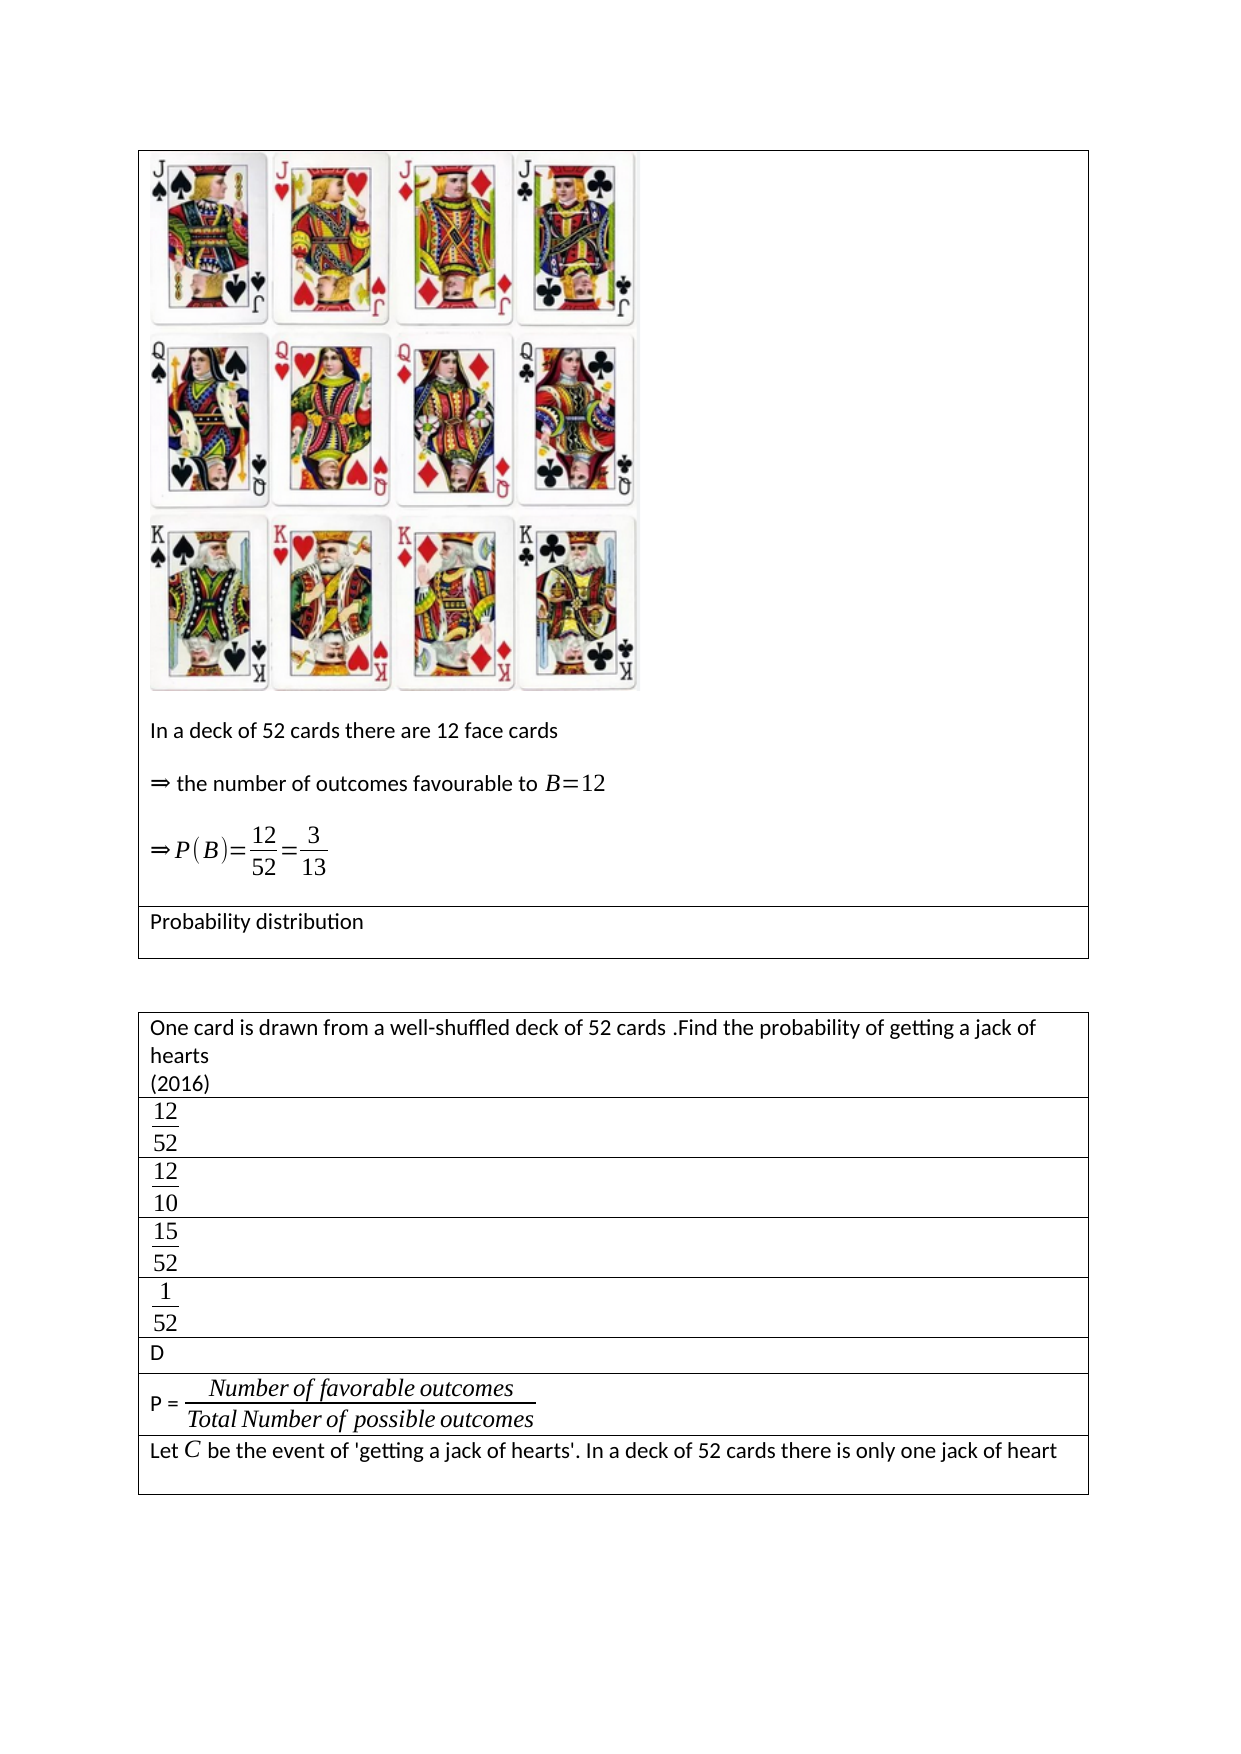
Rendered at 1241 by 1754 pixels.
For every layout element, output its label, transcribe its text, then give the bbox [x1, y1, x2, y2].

table_cell [139, 1098, 1088, 1157]
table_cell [139, 1436, 1088, 1494]
table_cell Probability distribution [139, 907, 1088, 958]
table_cell P = [139, 1374, 1088, 1435]
table_cell [139, 1278, 1088, 1337]
table_cell [139, 1158, 1088, 1217]
picture [150, 151, 641, 691]
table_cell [139, 151, 1088, 906]
table_cell [139, 1218, 1088, 1277]
table_cell D [139, 1338, 1088, 1373]
table_header One card is drawn from a well-shuffled deck of 52 cards .Find the probability of getting a jack of hearts (2016) [139, 1013, 1088, 1097]
